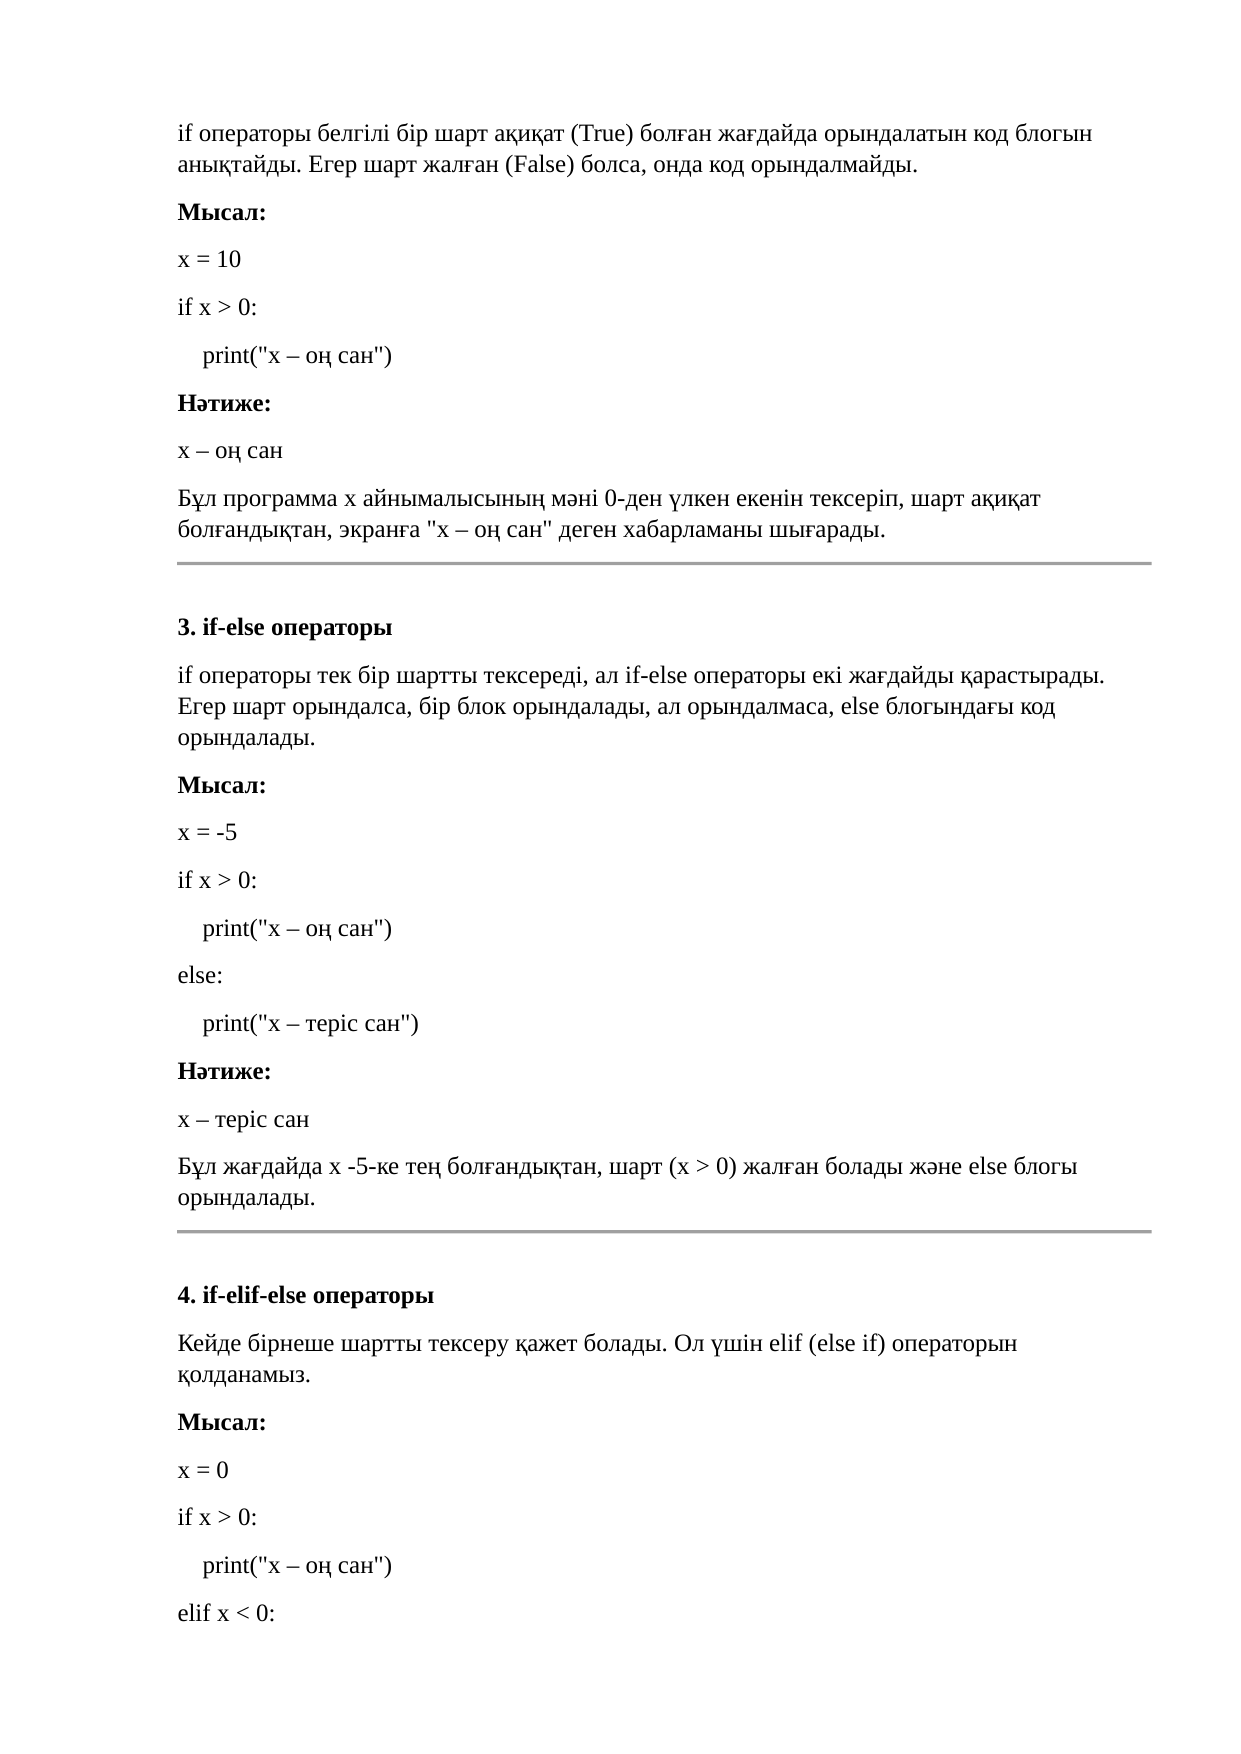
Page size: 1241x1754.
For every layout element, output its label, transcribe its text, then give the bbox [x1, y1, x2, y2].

text Бұл программа x айнымалысының мәні 0-ден үлкен екенін тексеріп, шарт ақиқат болғандықтан, экранға "x – оң сан" деген хабарламаны шығарады. [177, 483, 1152, 543]
text Мысал: [177, 197, 1152, 226]
text Мысал: [177, 1407, 1152, 1436]
text else: [177, 961, 1152, 989]
text print("x – оң сан") [177, 913, 1152, 942]
text Кейде бірнеше шартты тексеру қажет болады. Ол үшін elif (else if) операторын қолданамыз. [177, 1328, 1152, 1388]
text Нәтиже: [177, 1056, 1152, 1085]
text x = 0 [177, 1455, 1152, 1483]
text 4. if-elif-else операторы [177, 1281, 1152, 1309]
text if x > 0: [177, 865, 1152, 894]
text if операторы тек бір шартты тексереді, ал if-else операторы екі жағдайды қарастырады. Егер шарт орындалса, бір блок орындалады, ал орындалмаса, else блогындағы код орындалады. [177, 660, 1152, 751]
text x – теріс сан [177, 1104, 1152, 1132]
text if x > 0: [177, 292, 1152, 321]
text x – оң сан [177, 435, 1152, 464]
text Мысал: [177, 770, 1152, 798]
text print("x – оң сан") [177, 340, 1152, 369]
text print("x – оң сан") [177, 1550, 1152, 1579]
text x = 10 [177, 244, 1152, 273]
text 3. if-else операторы [177, 612, 1152, 641]
text Бұл жағдайда x -5-ке тең болғандықтан, шарт (x > 0) жалған болады және else блогы орындалады. [177, 1151, 1152, 1211]
text x = -5 [177, 817, 1152, 846]
text if операторы белгілі бір шарт ақиқат (True) болған жағдайда орындалатын код блогын анықтайды. Егер шарт жалған (False) болса, онда код орындалмайды. [177, 118, 1152, 178]
text print("x – теріс сан") [177, 1008, 1152, 1037]
text elif x < 0: [177, 1598, 1152, 1627]
text if x > 0: [177, 1502, 1152, 1531]
text Нәтиже: [177, 388, 1152, 416]
